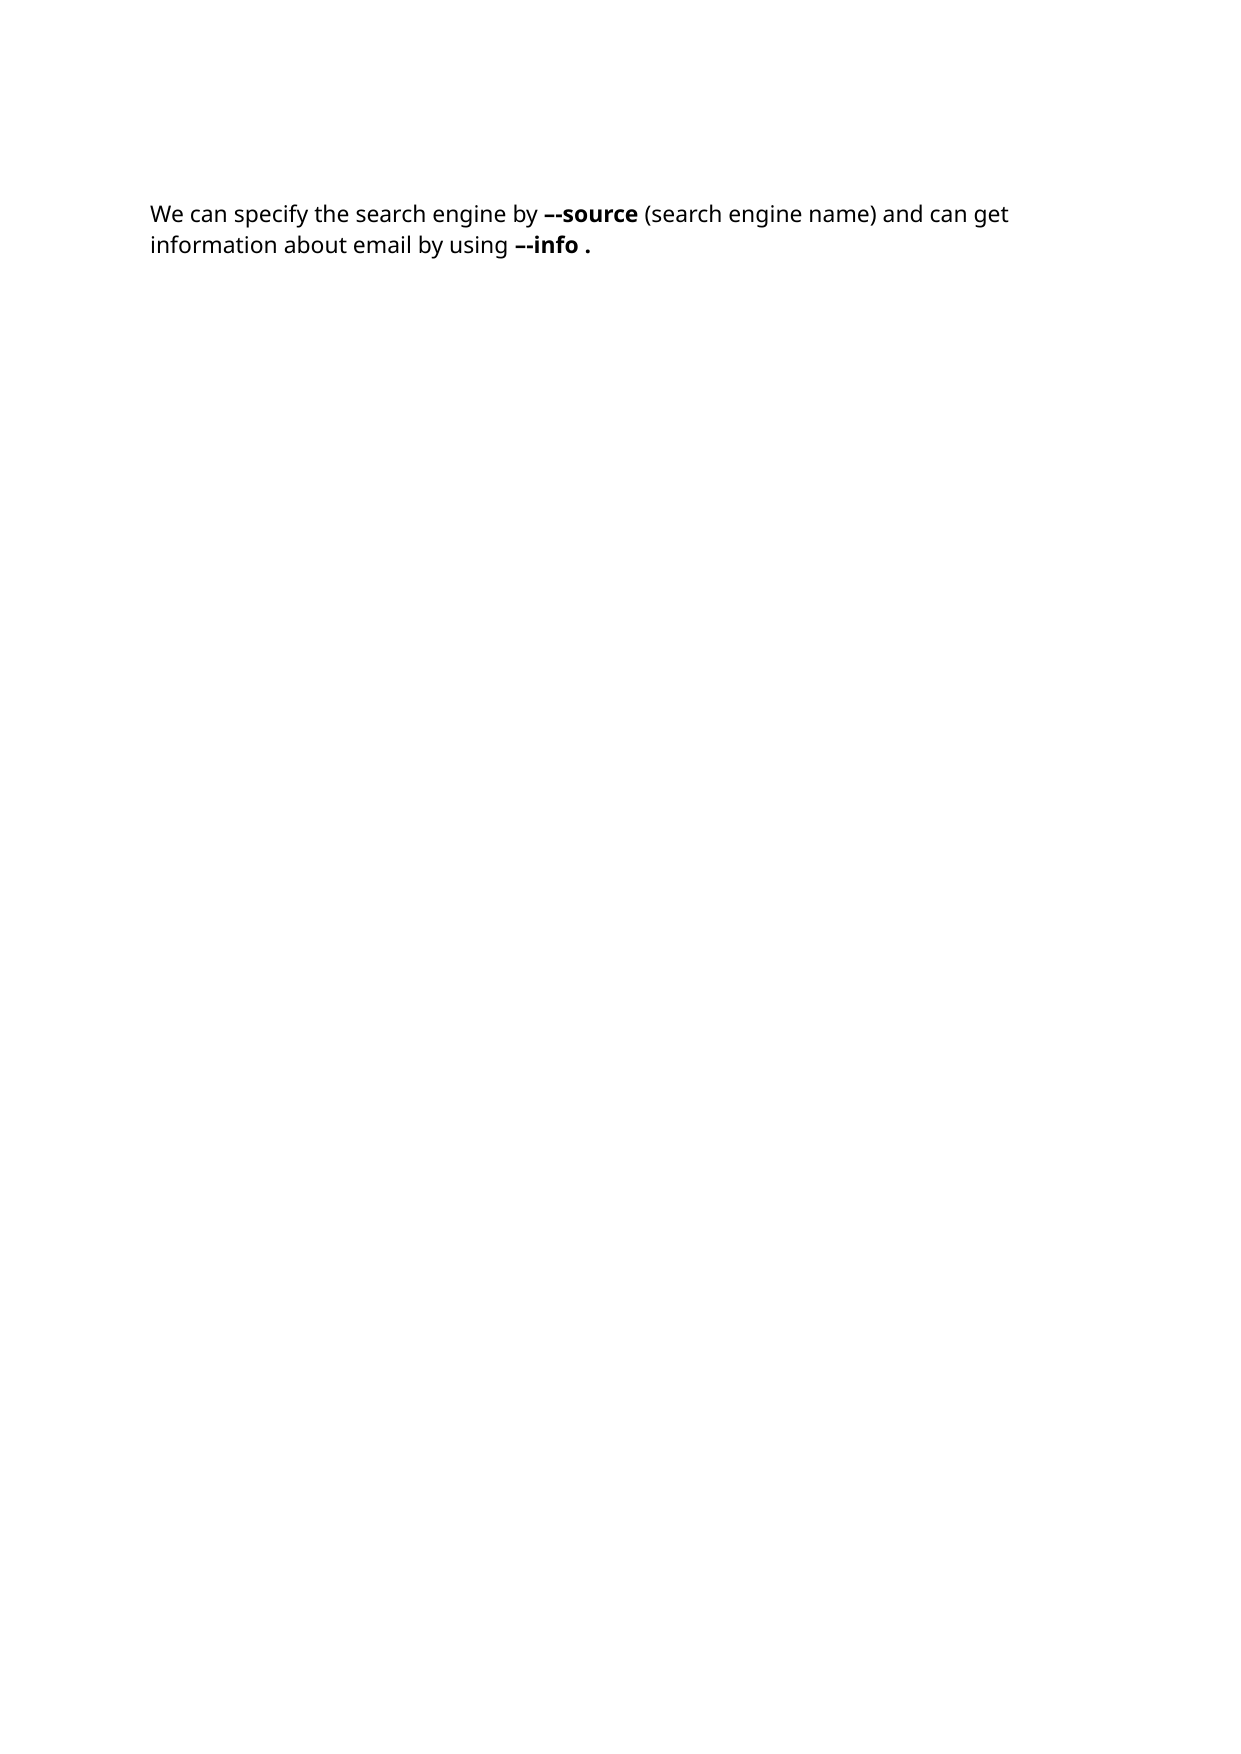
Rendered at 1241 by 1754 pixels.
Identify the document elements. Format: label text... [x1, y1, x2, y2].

text We can specify the search engine by –-source (search engine name) and can get information about email by using –-info . [150, 198, 1090, 260]
